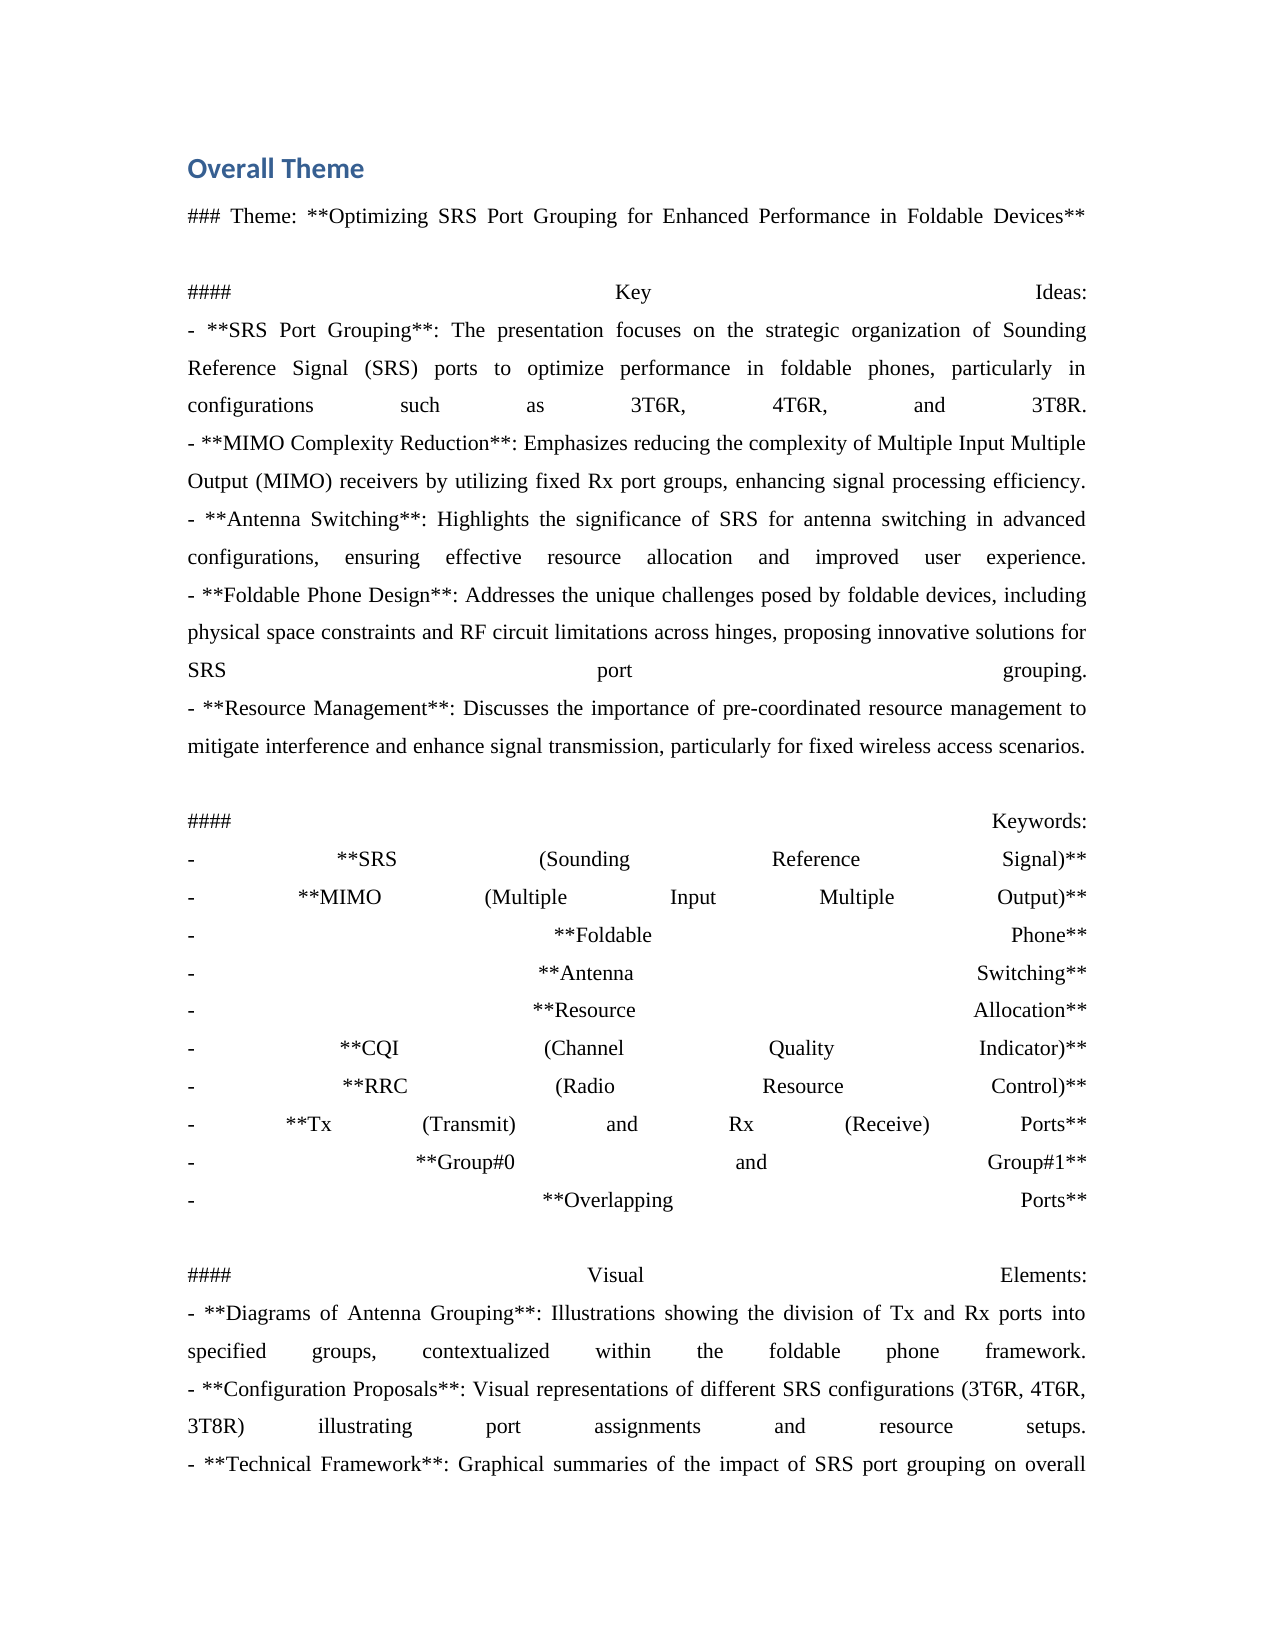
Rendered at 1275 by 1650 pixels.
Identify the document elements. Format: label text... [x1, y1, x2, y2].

subtitle Overall Theme [187, 150, 1087, 186]
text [187, 203, 1087, 1476]
